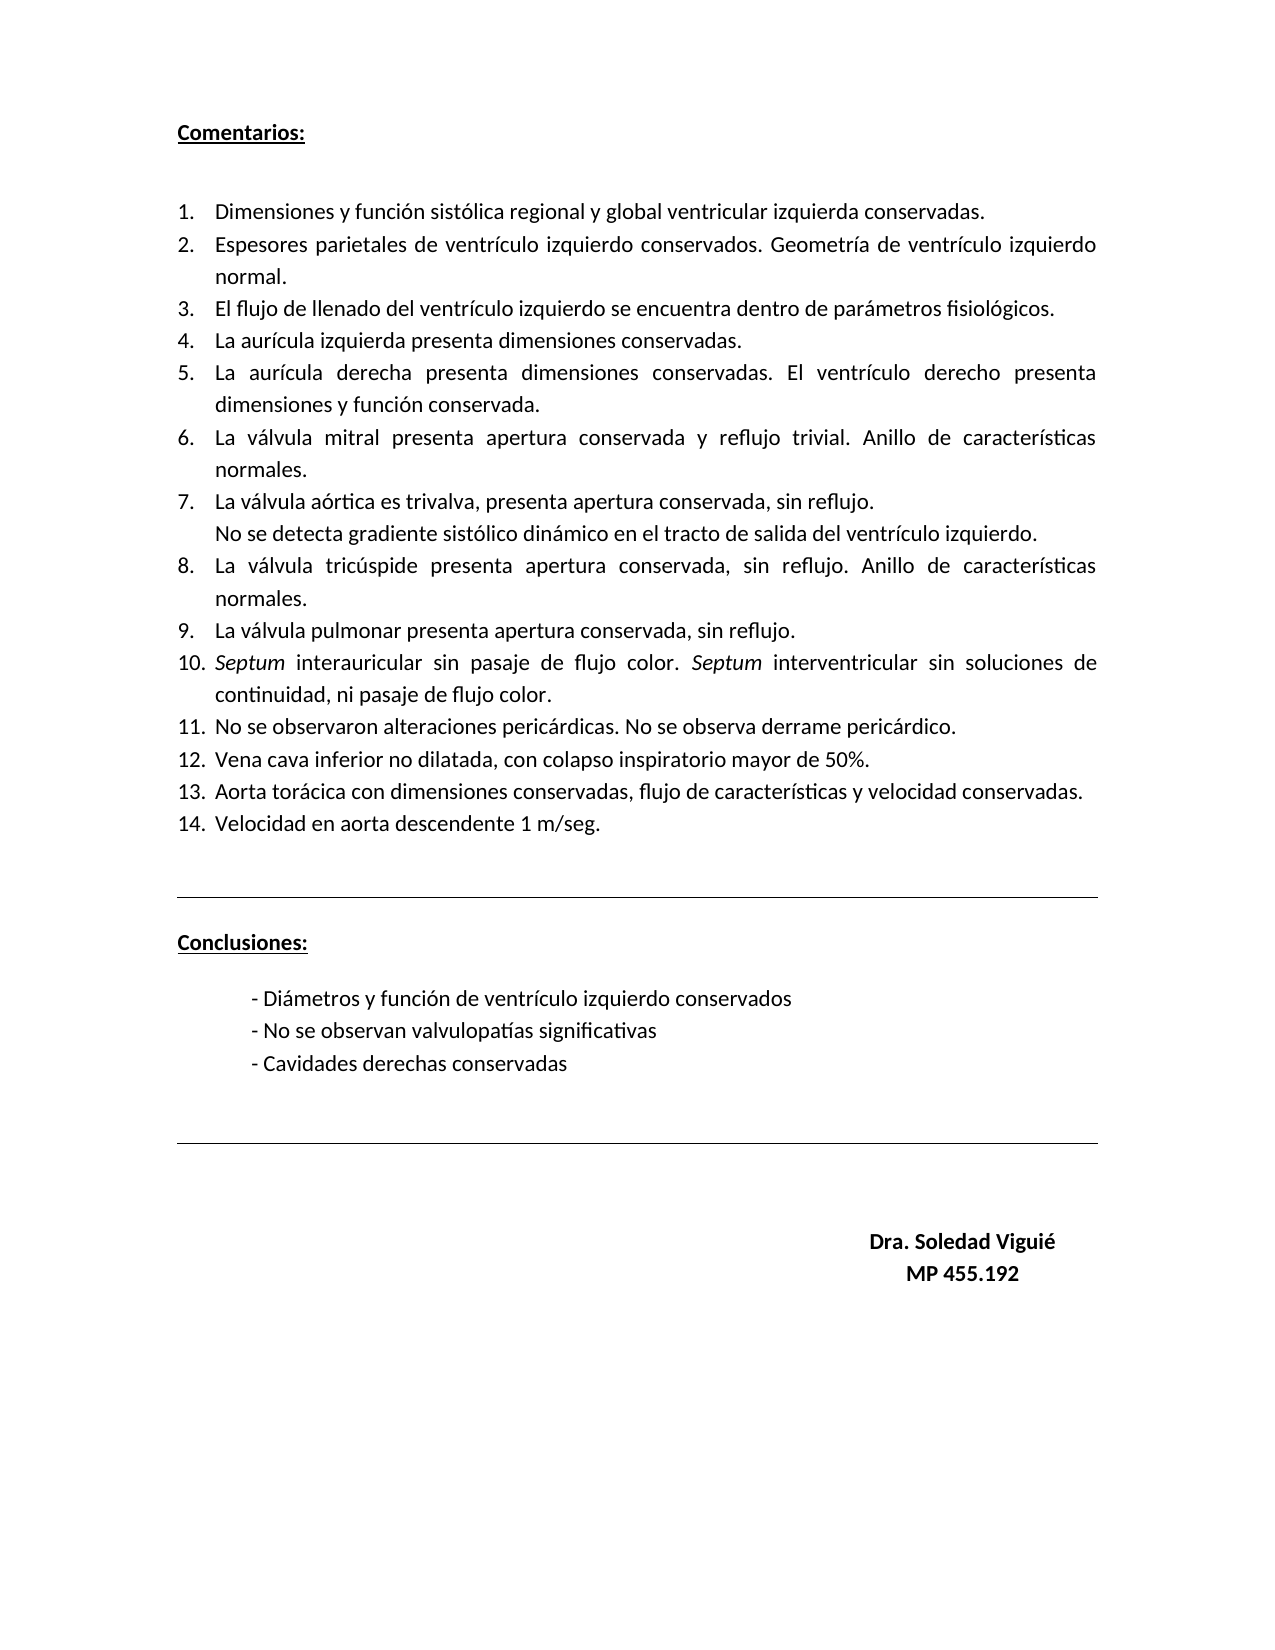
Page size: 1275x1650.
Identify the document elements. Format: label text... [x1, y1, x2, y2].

text MP 455.192 [827, 1259, 1098, 1287]
list Velocidad en aorta descendente 1 m/seg. [177, 809, 1098, 837]
list Septum interauricular sin pasaje de flujo color. Septum interventricular sin soluciones de continuidad, ni pasaje de flujo color. [177, 648, 1098, 708]
text - Diámetros y función de ventrículo izquierdo conservados [251, 984, 1098, 1012]
list La aurícula izquierda presenta dimensiones conservadas. [177, 326, 1098, 354]
subtitle No se detecta gradiente sistólico dinámico en el tracto de salida del ventrículo izquierdo. [215, 519, 1098, 547]
list La válvula aórtica es trivalva, presenta apertura conservada, sin reflujo. [177, 487, 1098, 515]
list La válvula pulmonar presenta apertura conservada, sin reflujo. [177, 616, 1098, 644]
text Comentarios: [177, 118, 1098, 146]
list El flujo de llenado del ventrículo izquierdo se encuentra dentro de parámetros fisiológicos. [177, 294, 1098, 322]
text Dra. Soledad Viguié [827, 1227, 1098, 1255]
text Conclusiones: [177, 928, 1098, 956]
text - No se observan valvulopatías significativas [251, 1017, 1098, 1045]
list La aurícula derecha presenta dimensiones conservadas. El ventrículo derecho presenta dimensiones y función conservada. [177, 358, 1098, 419]
text - Cavidades derechas conservadas [251, 1049, 1098, 1077]
list No se observaron alteraciones pericárdicas. No se observa derrame pericárdico. [177, 712, 1098, 741]
list Espesores parietales de ventrículo izquierdo conservados. Geometría de ventrículo izquierdo normal. [177, 230, 1098, 290]
list Aorta torácica con dimensiones conservadas, flujo de características y velocidad conservadas. [177, 777, 1098, 805]
list La válvula tricúspide presenta apertura conservada, sin reflujo. Anillo de características normales. [177, 552, 1098, 612]
list La válvula mitral presenta apertura conservada y reflujo trivial. Anillo de características normales. [177, 423, 1098, 483]
list Dimensiones y función sistólica regional y global ventricular izquierda conservadas. [177, 197, 1098, 226]
list Vena cava inferior no dilatada, con colapso inspiratorio mayor de 50%. [177, 745, 1098, 773]
